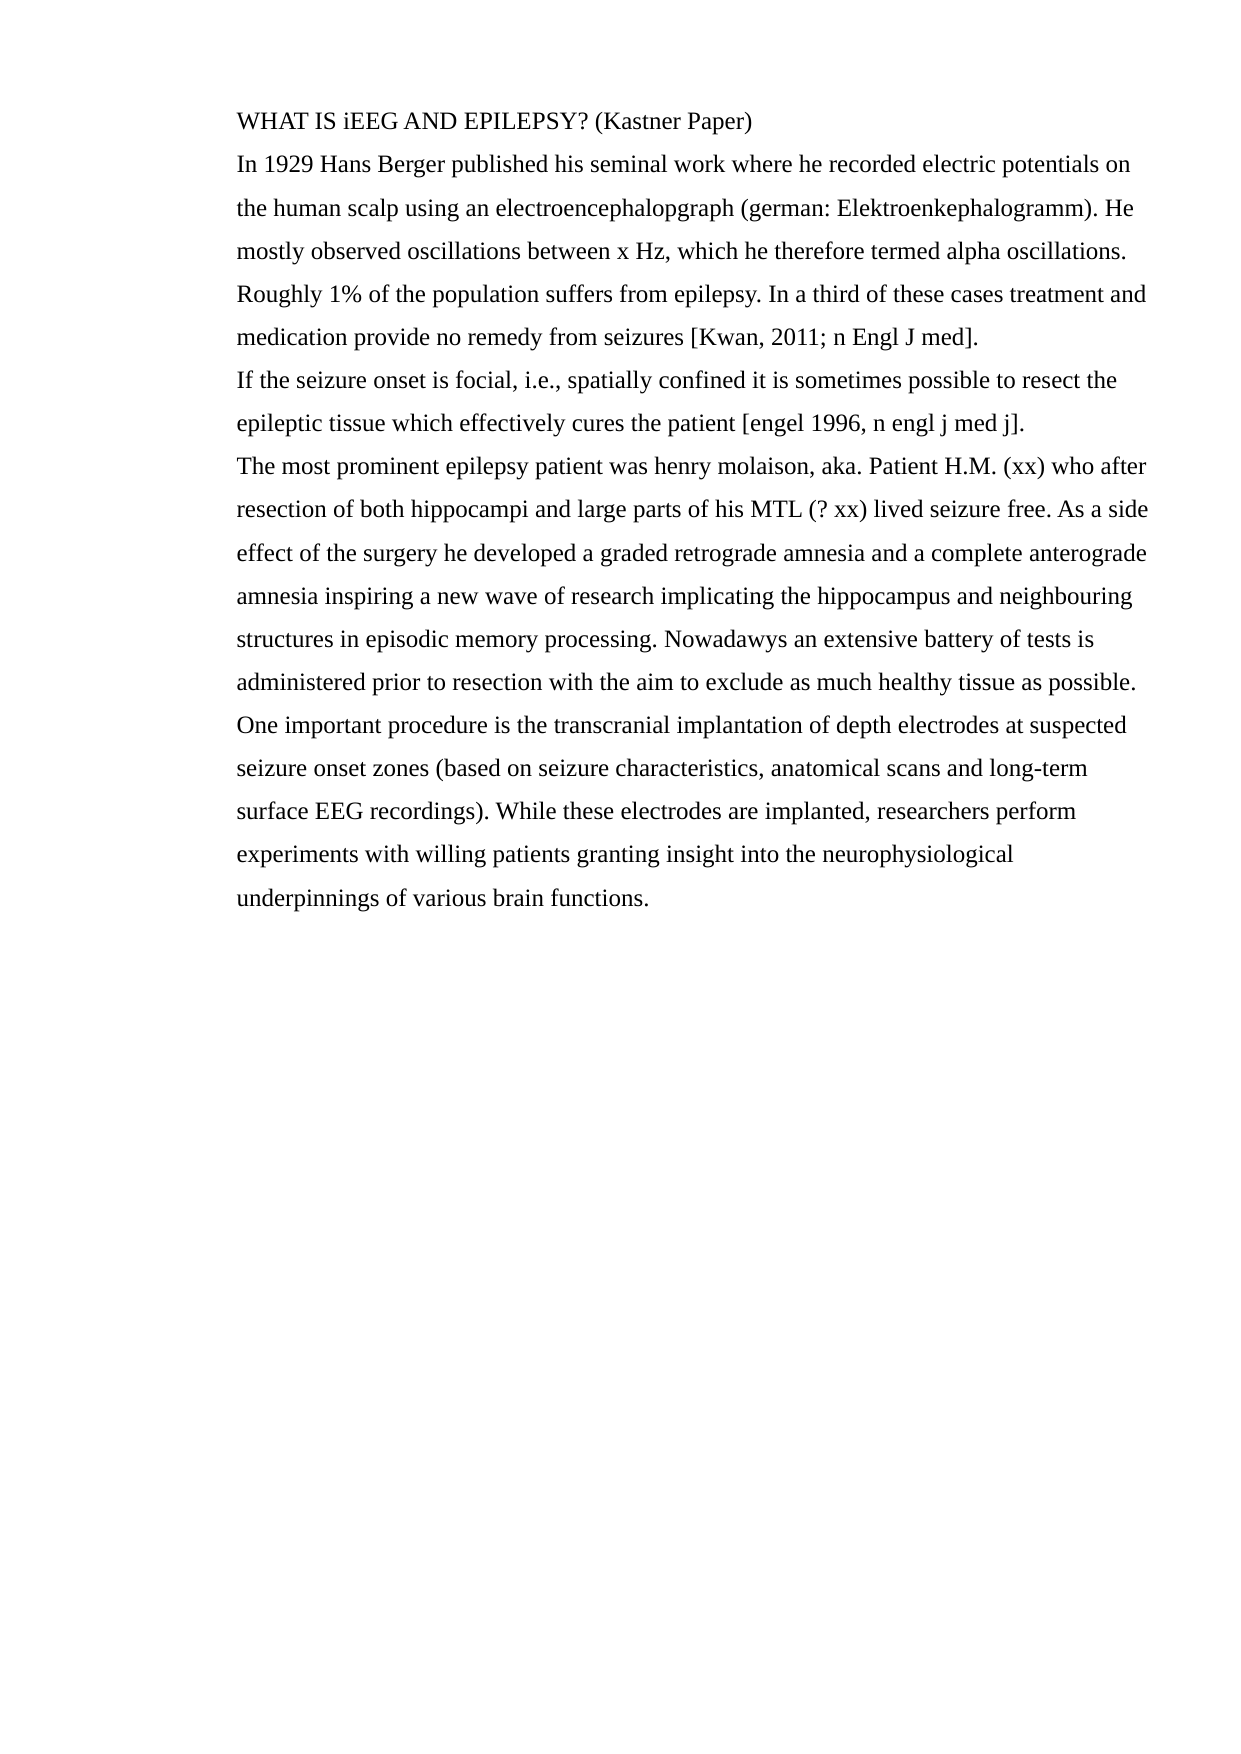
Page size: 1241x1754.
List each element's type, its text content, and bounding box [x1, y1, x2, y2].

list WHAT IS iEEG AND EPILEPSY? (Kastner Paper) [236, 106, 1152, 135]
list Roughly 1% of the population suffers from epilepsy. In a third of these cases treatment and medication provide no remedy from seizures [Kwan, 2011; n Engl J med]. [236, 279, 1152, 351]
list If the seizure onset is focial, i.e., spatially confined it is sometimes possible to resect the epileptic tissue which effectively cures the patient [engel 1996, n engl j med j]. [236, 365, 1152, 437]
list In 1929 Hans Berger published his seminal work where he recorded electric potentials on the human scalp using an electroencephalopgraph (german: Elektroenkephalogramm). He mostly observed oscillations between x Hz, which he therefore termed alpha oscillations. [236, 149, 1152, 264]
list The most prominent epilepsy patient was henry molaison, aka. Patient H.M. (xx) who after resection of both hippocampi and large parts of his MTL (? xx) lived seizure free. As a side effect of the surgery he developed a graded retrograde amnesia and a complete anterograde amnesia inspiring a new wave of research implicating the hippocampus and neighbouring structures in episodic memory processing. Nowadawys an extensive battery of tests is administered prior to resection with the aim to exclude as much healthy tissue as possible. One important procedure is the transcranial implantation of depth electrodes at suspected seizure onset zones (based on seizure characteristics, anatomical scans and long-term surface EEG recordings). While these electrodes are implanted, researchers perform experiments with willing patients granting insight into the neurophysiological underpinnings of various brain functions. [236, 451, 1152, 911]
